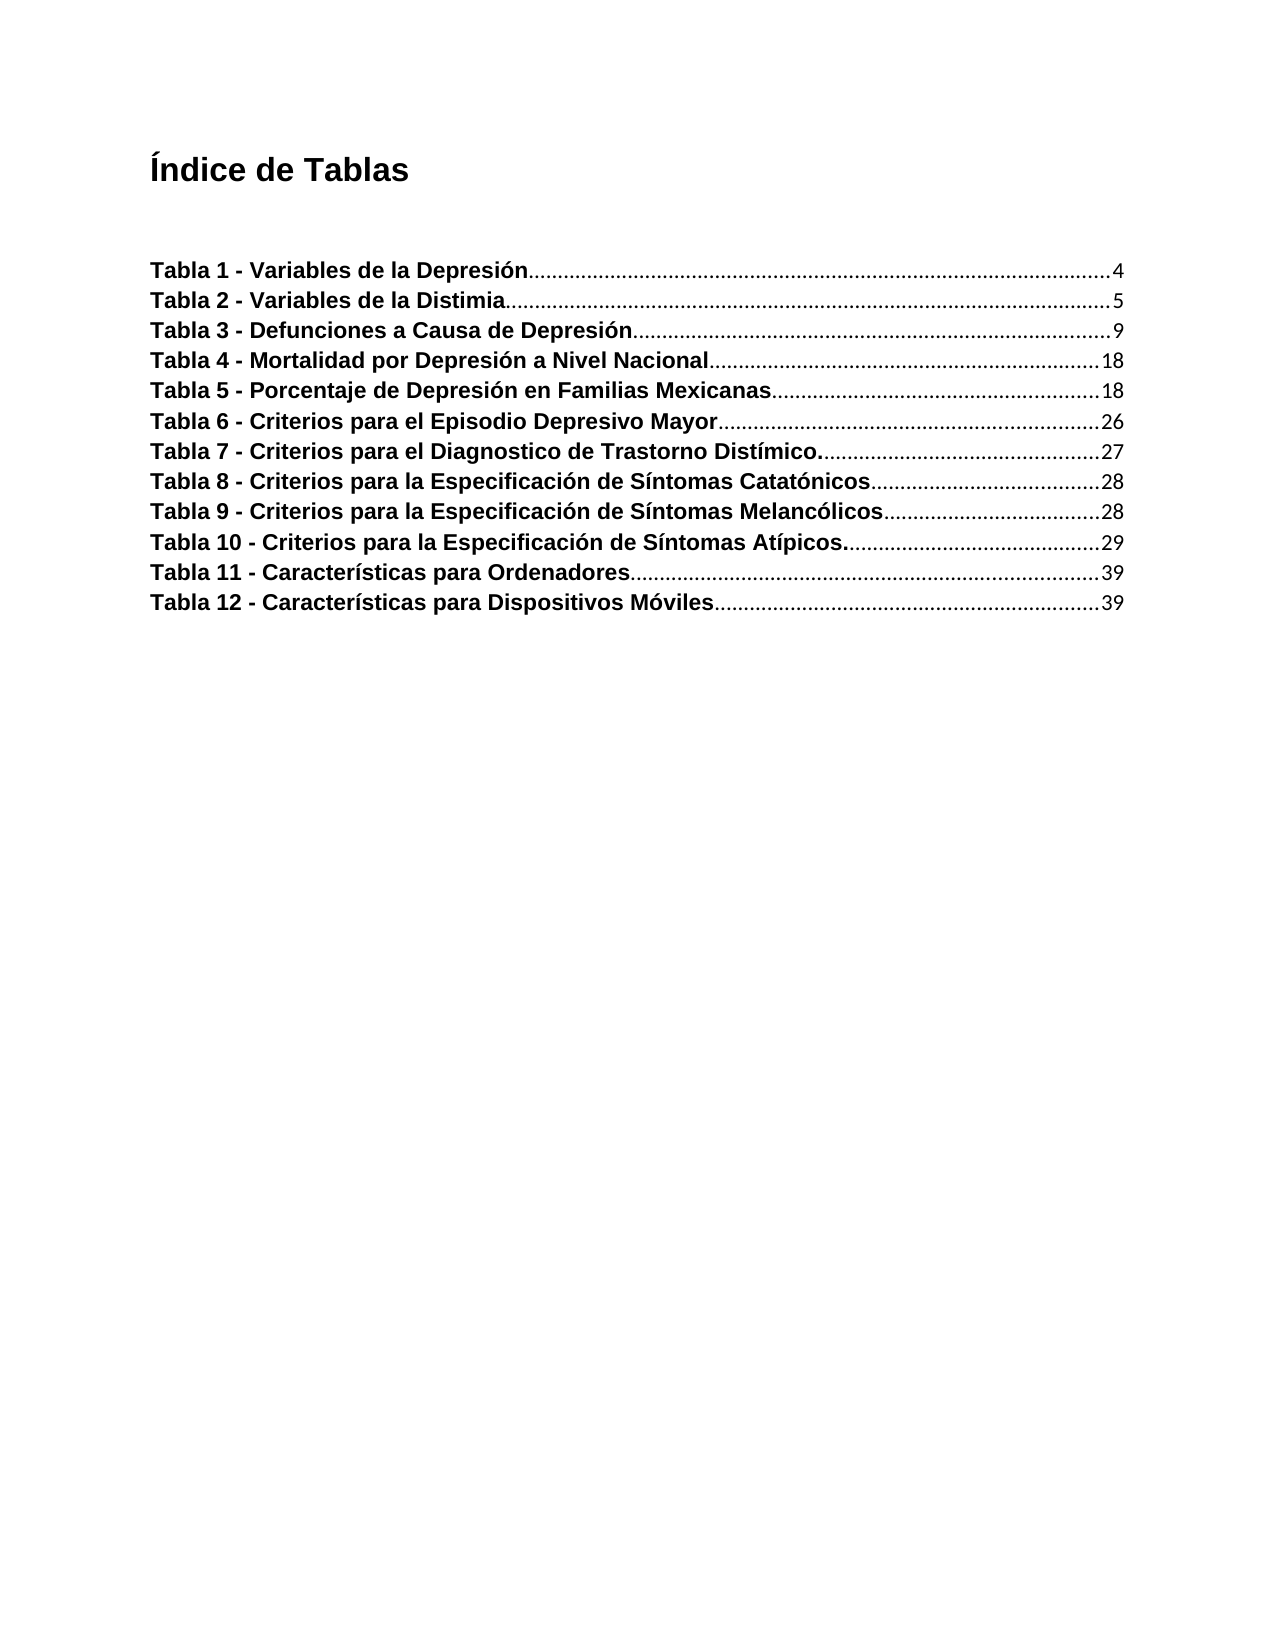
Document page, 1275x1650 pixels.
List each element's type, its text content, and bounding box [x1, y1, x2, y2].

text Tabla 10 - Criterios para la Especificación de Síntomas Atípicos. 29 [150, 528, 1125, 556]
text Tabla 2 - Variables de la Distimia 5 [150, 286, 1125, 314]
text Tabla 4 - Mortalidad por Depresión a Nivel Nacional 18 [150, 346, 1125, 374]
text Índice de Tablas [150, 150, 1125, 188]
text Tabla 8 - Criterios para la Especificación de Síntomas Catatónicos 28 [150, 467, 1125, 495]
text Tabla 5 - Porcentaje de Depresión en Familias Mexicanas 18 [150, 377, 1125, 405]
text Tabla 9 - Criterios para la Especificación de Síntomas Melancólicos 28 [150, 497, 1125, 526]
text Tabla 1 - Variables de la Depresión 4 [150, 256, 1125, 284]
text Tabla 7 - Criterios para el Diagnostico de Trastorno Distímico. 27 [150, 437, 1125, 465]
text Tabla 3 - Defunciones a Causa de Depresión 9 [150, 316, 1125, 344]
text Tabla 6 - Criterios para el Episodio Depresivo Mayor 26 [150, 407, 1125, 435]
text Tabla 11 - Características para Ordenadores 39 [150, 558, 1125, 586]
text Tabla 12 - Características para Dispositivos Móviles 39 [150, 588, 1125, 616]
